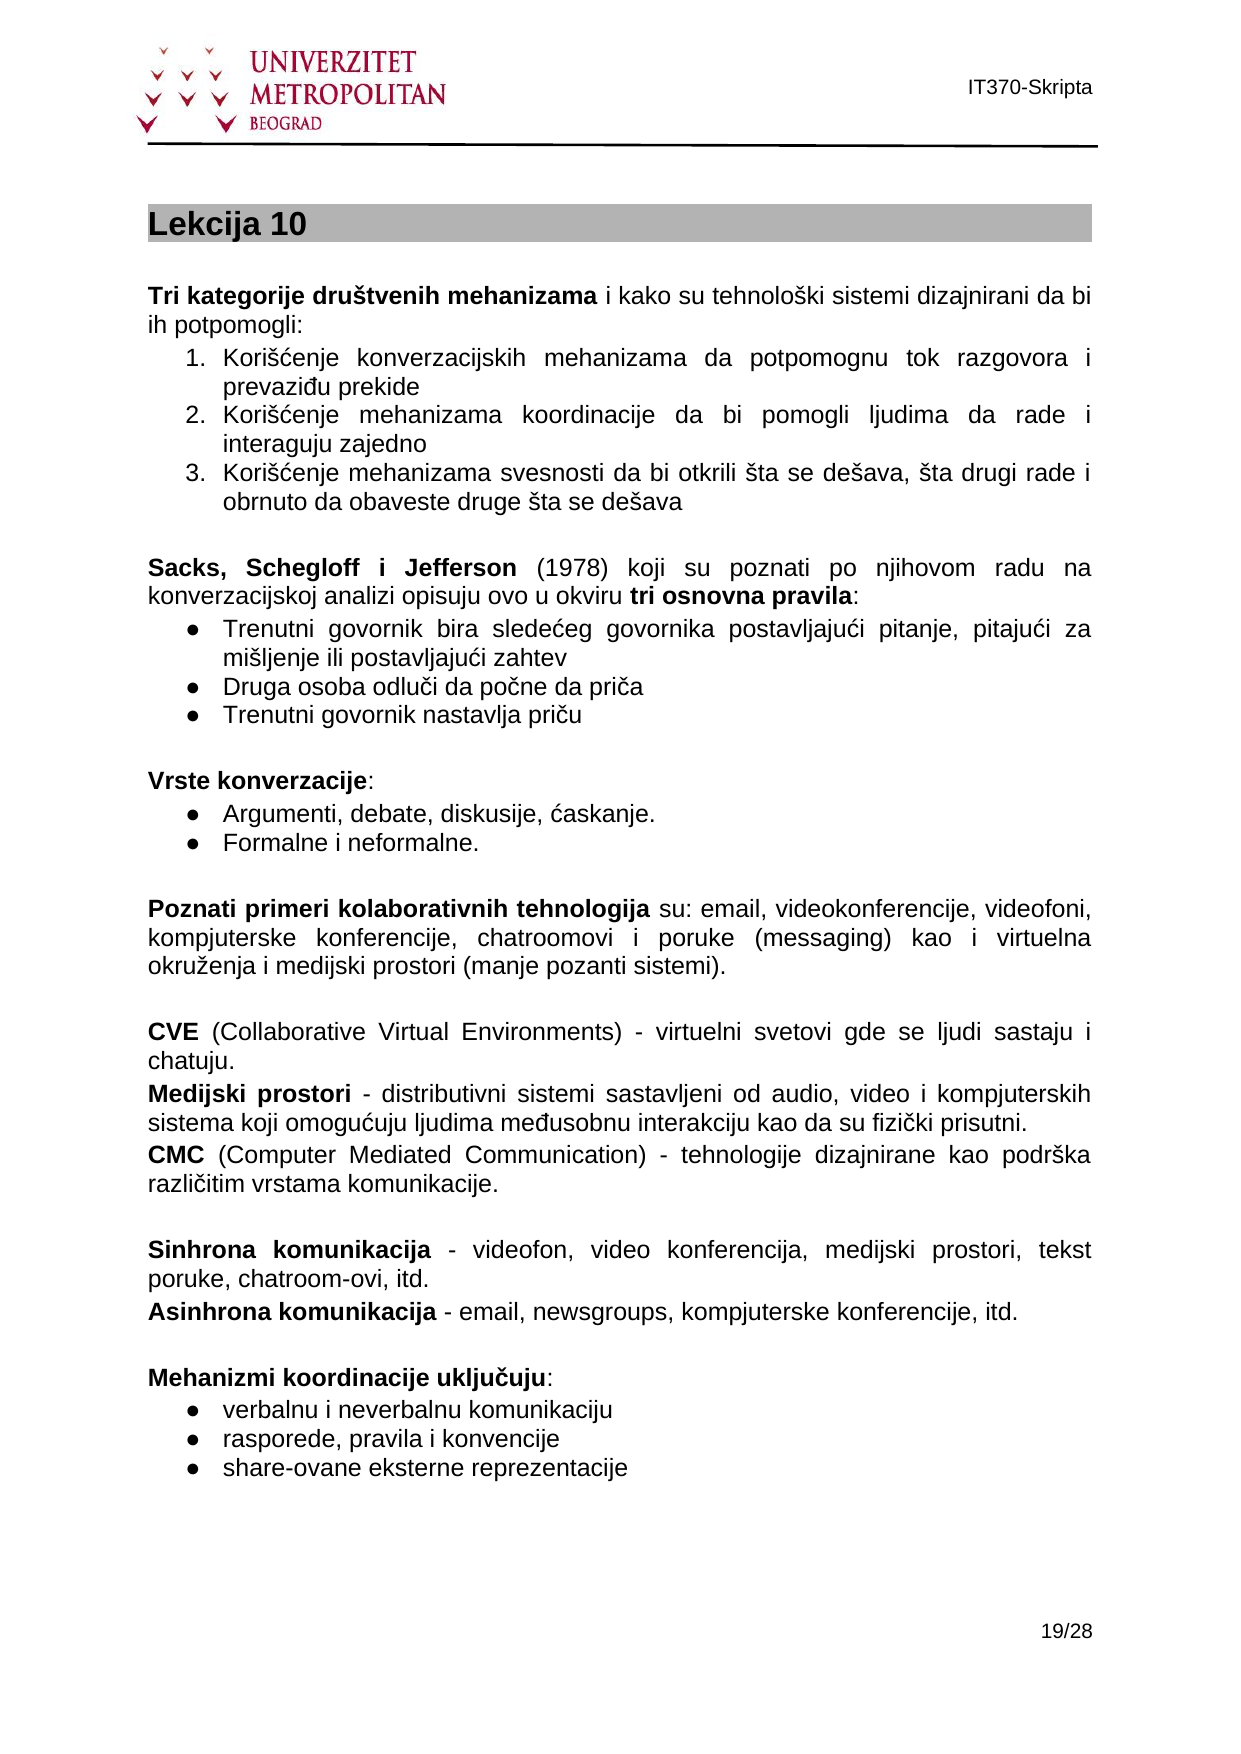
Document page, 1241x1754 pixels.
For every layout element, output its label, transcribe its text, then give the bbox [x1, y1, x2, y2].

list Druga osoba odluči da počne da priča [185, 672, 1092, 701]
text Mehanizmi koordinacije uključuju: [148, 1363, 1092, 1391]
text Sinhrona komunikacija - videofon, video konferencija, medijski prostori, tekst poruke, chatroom-ovi, itd. [148, 1235, 1092, 1293]
text Vrste konverzacije: [148, 766, 1092, 795]
picture [126, 33, 456, 143]
text Poznati primeri kolaborativnih tehnologija su: email, videokonferencije, videofoni, kompjuterske konferencije, chatroomovi i poruke (messaging) kao i virtuelna okruženja i medijski prostori (manje pozanti sistemi). [148, 894, 1092, 980]
list Argumenti, debate, diskusije, ćaskanje. [185, 799, 1092, 828]
text CMC (Computer Mediated Communication) - tehnologije dizajnirane kao podrška različitim vrstama komunikacije. [148, 1141, 1092, 1198]
list Korišćenje mehanizama koordinacije da bi pomogli ljudima da rade i interaguju zajedno [185, 401, 1092, 458]
list share-ovane eksterne reprezentacije [185, 1453, 1092, 1482]
list Korišćenje mehanizama svesnosti da bi otkrili šta se dešava, šta drugi rade i obrnuto da obaveste druge šta se dešava [185, 458, 1092, 516]
text Medijski prostori - distributivni sistemi sastavljeni od audio, video i kompjuterskih sistema koji omogućuju ljudima međusobnu interakciju kao da su fizički prisutni. [148, 1079, 1092, 1136]
list Korišćenje konverzacijskih mehanizama da potpomognu tok razgovora i prevaziđu prekide [185, 343, 1092, 401]
list Trenutni govornik nastavlja priču [185, 701, 1092, 729]
list verbalnu i neverbalnu komunikaciju [185, 1396, 1092, 1424]
list Formalne i neformalne. [185, 828, 1092, 857]
text Tri kategorije društvenih mehanizama i kako su tehnološki sistemi dizajnirani da bi ih potpomogli: [148, 281, 1092, 339]
list Trenutni govornik bira sledećeg govornika postavljajući pitanje, pitajući za mišljenje ili postavljajući zahtev [185, 614, 1092, 672]
text CVE (Collaborative Virtual Environments) - virtuelni svetovi gde se ljudi sastaju i chatuju. [148, 1017, 1092, 1075]
subtitle Lekcija 10 [148, 204, 1092, 242]
list rasporede, pravila i konvencije [185, 1424, 1092, 1453]
text Sacks, Schegloff i Jefferson (1978) koji su poznati po njihovom radu na konverzacijskoj analizi opisuju ovo u okviru tri osnovna pravila: [148, 553, 1092, 610]
text Asinhrona komunikacija - email, newsgroups, kompjuterske konferencije, itd. [148, 1297, 1092, 1326]
